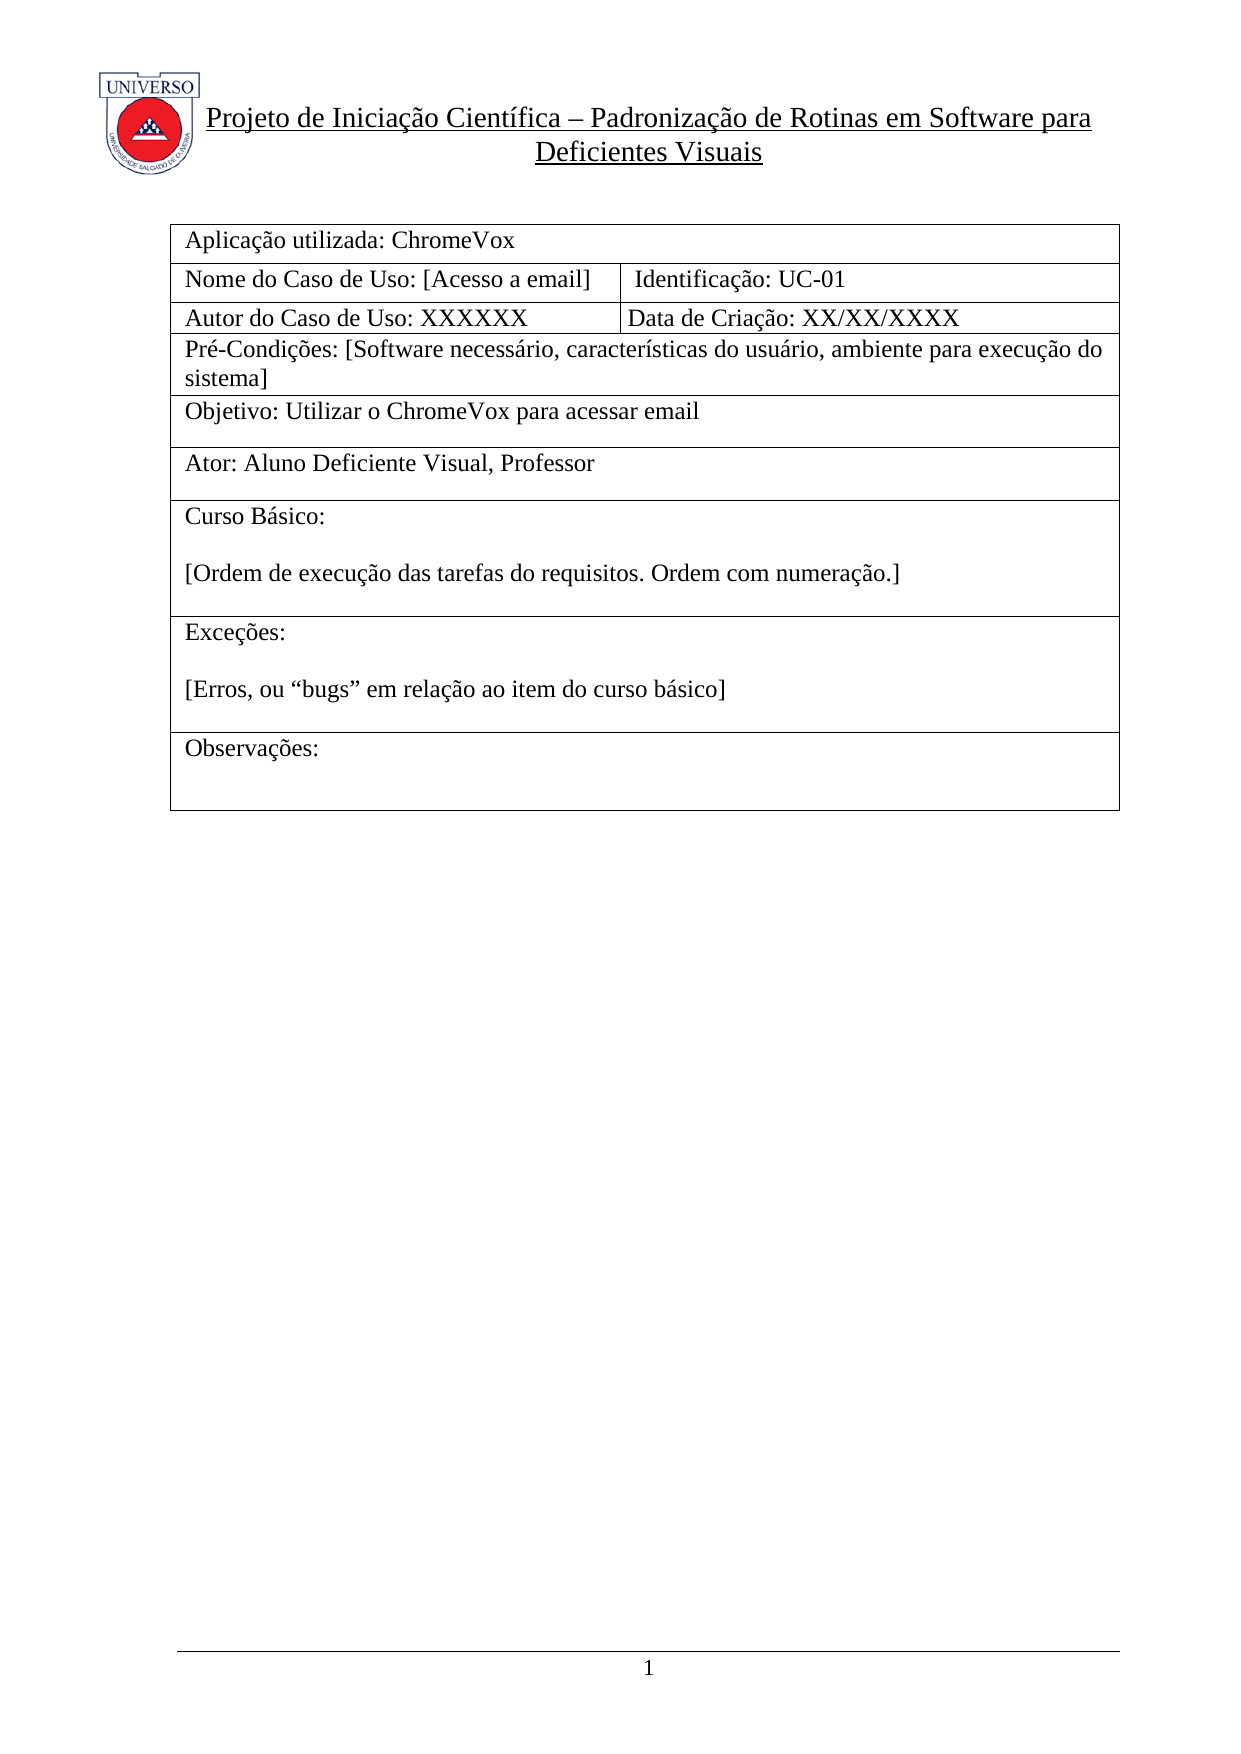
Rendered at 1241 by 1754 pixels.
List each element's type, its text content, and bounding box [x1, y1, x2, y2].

table_cell Autor do Caso de Uso: XXXXXX [171, 303, 620, 333]
table_cell Objetivo: Utilizar o ChromeVox para acessar email [171, 396, 1119, 447]
table_cell Nome do Caso de Uso: [Acesso a email] [171, 264, 620, 302]
table_header Aplicação utilizada: ChromeVox [171, 225, 1119, 263]
table_cell Exceções: [Erros, ou “bugs” em relação ao item do curso básico] [171, 617, 1119, 732]
table_cell Pré-Condições: [Software necessário, características do usuário, ambiente para execução do sistema] [171, 334, 1119, 395]
picture [96, 70, 202, 175]
table_cell Ator: Aluno Deficiente Visual, Professor [171, 448, 1119, 500]
table_cell Data de Criação: XX/XX/XXXX [621, 303, 1119, 333]
table_cell Identificação: UC-01 [621, 264, 1119, 302]
table_cell Observações: [171, 733, 1119, 810]
table_cell Curso Básico: [Ordem de execução das tarefas do requisitos. Ordem com numeração.] [171, 501, 1119, 616]
